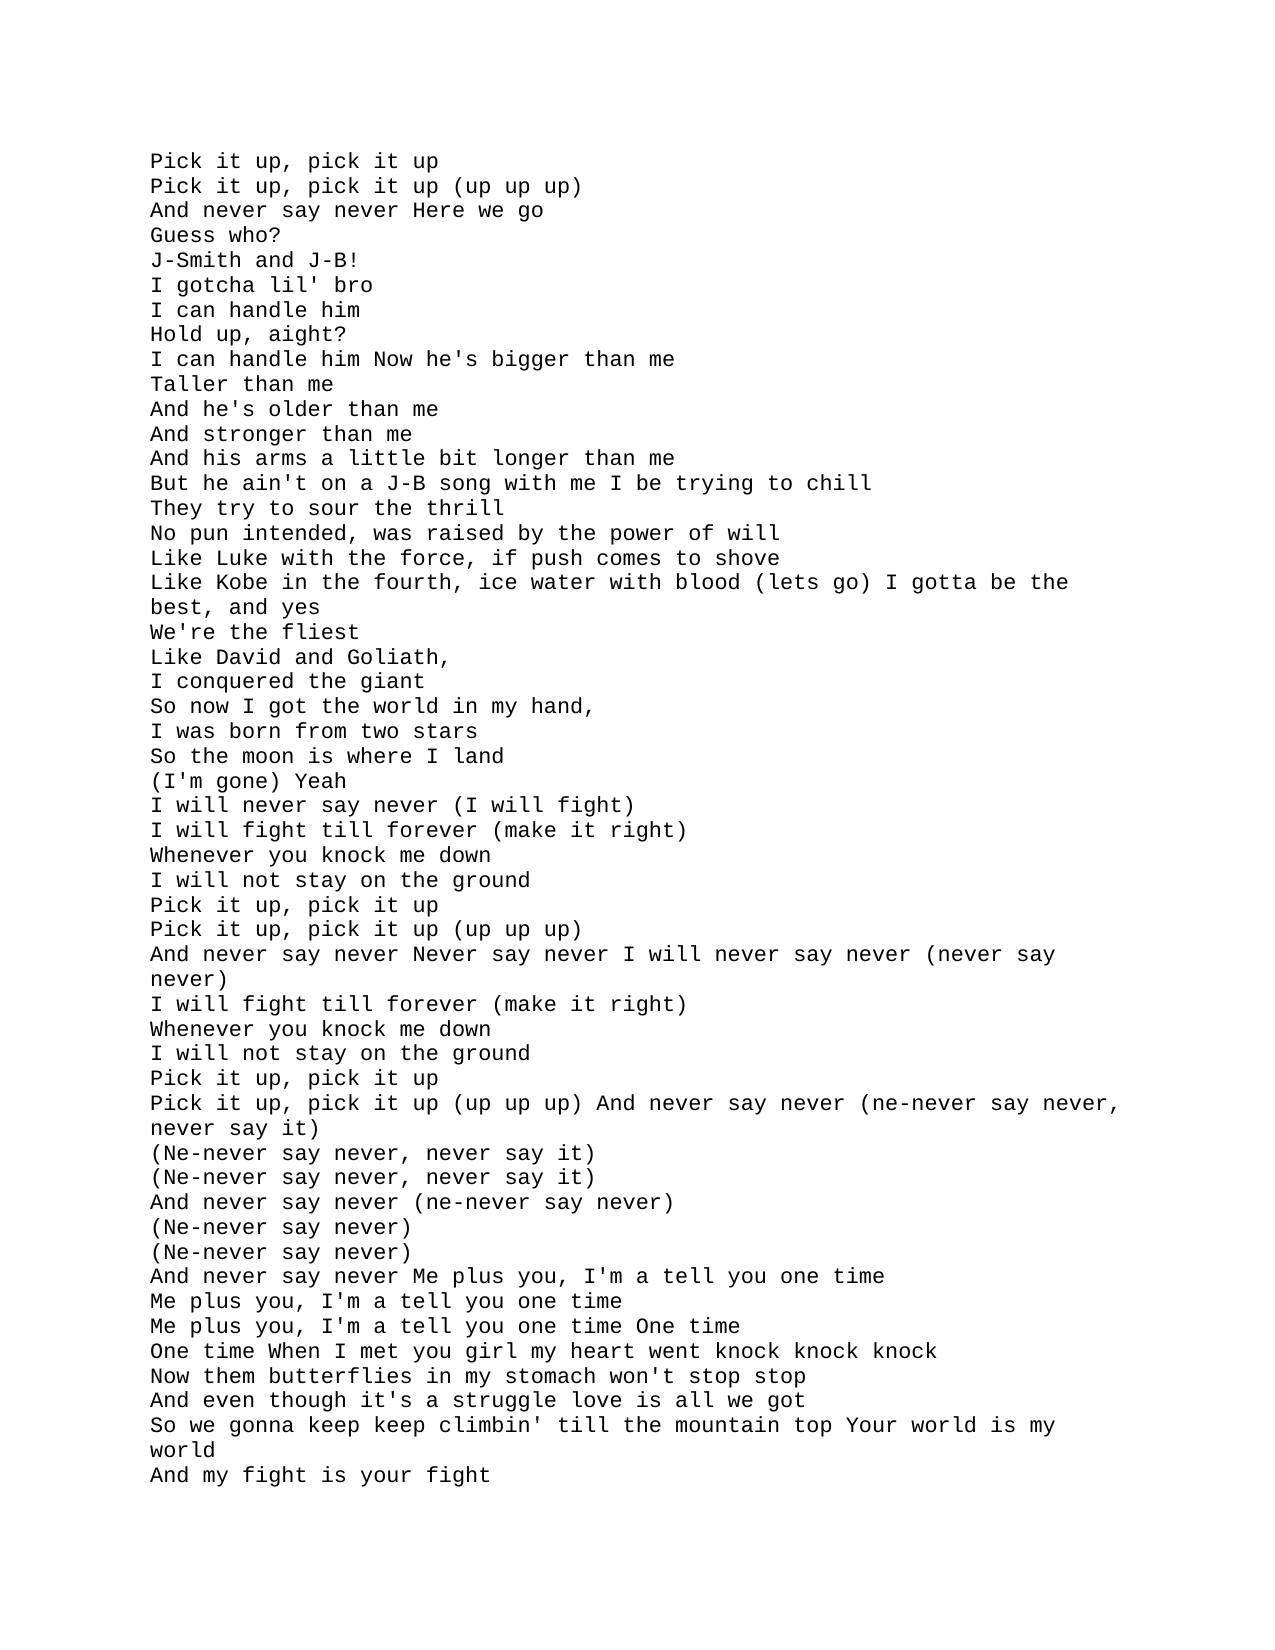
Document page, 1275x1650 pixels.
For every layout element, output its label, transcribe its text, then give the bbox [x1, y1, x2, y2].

text And even though it's a struggle love is all we got [150, 1389, 1125, 1414]
text (Ne-never say never) [150, 1241, 1125, 1266]
text Hold up, aight? [150, 323, 1125, 348]
text (Ne-never say never) [150, 1216, 1125, 1241]
text And he's older than me [150, 398, 1125, 423]
text And never say never (ne-never say never) [150, 1191, 1125, 1216]
text I gotcha lil' bro [150, 274, 1125, 299]
text Me plus you, I'm a tell you one time One time [150, 1315, 1125, 1340]
text Pick it up, pick it up (up up up) [150, 918, 1125, 943]
text I will fight till forever (make it right) [150, 819, 1125, 844]
text One time When I met you girl my heart went knock knock knock [150, 1340, 1125, 1365]
text And stronger than me [150, 423, 1125, 447]
text Like Luke with the force, if push comes to shove [150, 547, 1125, 571]
text I will fight till forever (make it right) [150, 993, 1125, 1018]
text And my fight is your fight [150, 1464, 1125, 1489]
text I can handle him [150, 299, 1125, 323]
text And never say never Here we go [150, 199, 1125, 224]
text (Ne-never say never, never say it) [150, 1142, 1125, 1166]
text I will not stay on the ground [150, 1042, 1125, 1067]
text And never say never Me plus you, I'm a tell you one time [150, 1266, 1125, 1290]
text Now them butterflies in my stomach won't stop stop [150, 1365, 1125, 1389]
text Like Kobe in the fourth, ice water with blood (lets go) I gotta be the best, and yes [150, 571, 1125, 621]
text Pick it up, pick it up [150, 150, 1125, 175]
text J-Smith and J-B! [150, 249, 1125, 274]
text Taller than me [150, 373, 1125, 398]
text (I'm gone) Yeah [150, 770, 1125, 794]
text Pick it up, pick it up (up up up) And never say never (ne-never say never, never say it) [150, 1092, 1125, 1142]
text So we gonna keep keep climbin' till the mountain top Your world is my world [150, 1414, 1125, 1464]
text We're the fliest [150, 621, 1125, 646]
text Pick it up, pick it up [150, 894, 1125, 918]
text Guess who? [150, 224, 1125, 249]
text They try to sour the thrill [150, 497, 1125, 522]
text Me plus you, I'm a tell you one time [150, 1290, 1125, 1315]
text (Ne-never say never, never say it) [150, 1166, 1125, 1191]
text I will never say never (I will fight) [150, 794, 1125, 819]
text And his arms a little bit longer than me [150, 447, 1125, 472]
text Whenever you knock me down [150, 844, 1125, 869]
text Like David and Goliath, [150, 646, 1125, 671]
text Pick it up, pick it up (up up up) [150, 175, 1125, 199]
text But he ain't on a J-B song with me I be trying to chill [150, 472, 1125, 497]
text Whenever you knock me down [150, 1018, 1125, 1042]
text So now I got the world in my hand, [150, 695, 1125, 720]
text I will not stay on the ground [150, 869, 1125, 894]
text I conquered the giant [150, 671, 1125, 695]
text Pick it up, pick it up [150, 1067, 1125, 1092]
text I was born from two stars [150, 720, 1125, 745]
text I can handle him Now he's bigger than me [150, 348, 1125, 373]
text No pun intended, was raised by the power of will [150, 522, 1125, 547]
text So the moon is where I land [150, 745, 1125, 770]
text And never say never Never say never I will never say never (never say never) [150, 943, 1125, 993]
